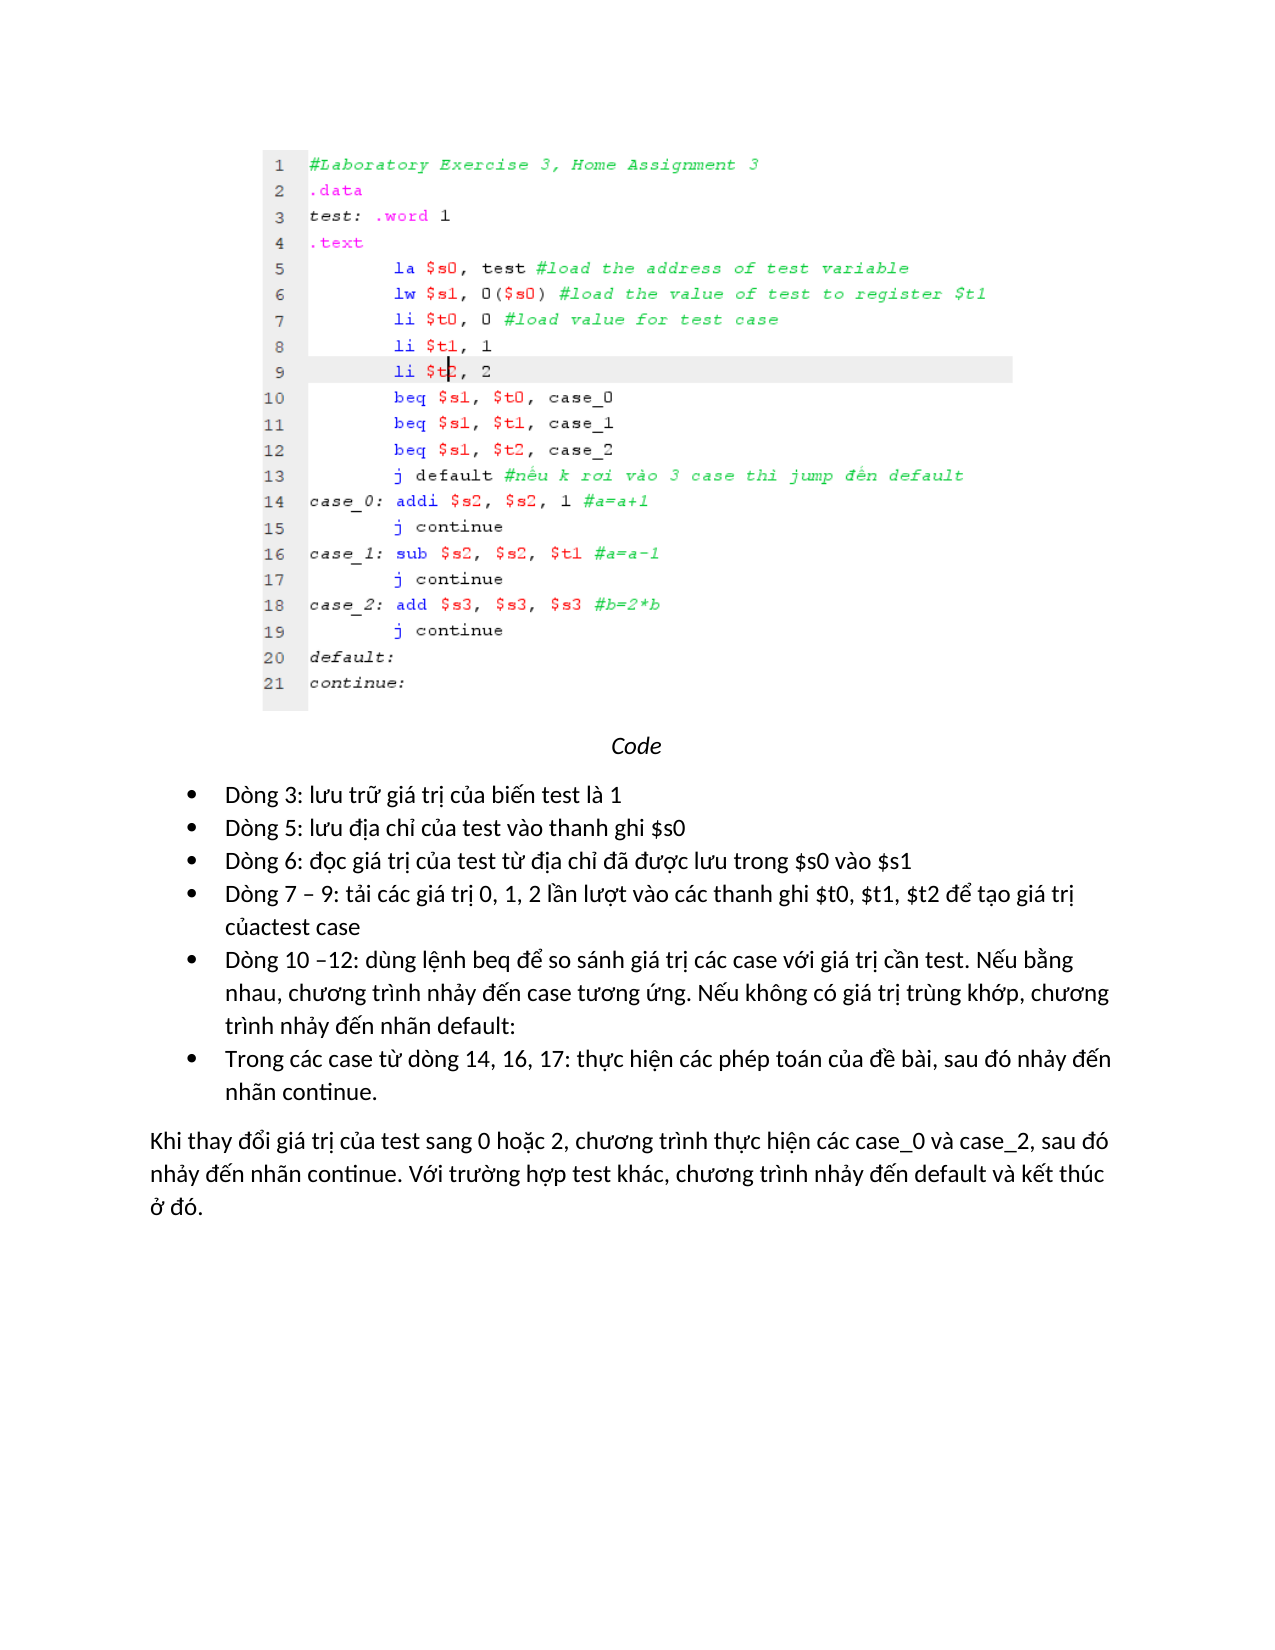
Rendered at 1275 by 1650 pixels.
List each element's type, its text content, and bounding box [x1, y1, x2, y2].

list Trong các case từ dòng 14, 16, 17: thực hiện các phép toán của đề bài, sau đó nhảy đến nhãn continue. [187, 1043, 1125, 1106]
text Khi thay đổi giá trị của test sang 0 hoặc 2, chương trình thực hiện các case_0 và case_2, sau đó nhảy đến nhãn continue. Với trường hợp test khác, chương trình nhảy đến default và kết thúc ở đó. [150, 1125, 1125, 1222]
list Dòng 10 –12: dùng lệnh beq để so sánh giá trị các case với giá trị cần test. Nếu bằng nhau, chương trình nhảy đến case tương ứng. Nếu không có giá trị trùng khớp, chương trình nhảy đến nhãn default: [187, 944, 1125, 1040]
list Dòng 7 – 9: tải các giá trị 0, 1, 2 lần lượt vào các thanh ghi $t0, $t1, $t2 để tạo giá trị củactest case [187, 878, 1125, 942]
text Code [150, 730, 1125, 760]
list Dòng 5: lưu địa chỉ của test vào thanh ghi $s0 [187, 812, 1125, 843]
list Dòng 6: đọc giá trị của test từ địa chỉ đã được lưu trong $s0 vào $s1 [187, 845, 1125, 876]
list Dòng 3: lưu trữ giá trị của biến test là 1 [187, 779, 1125, 810]
